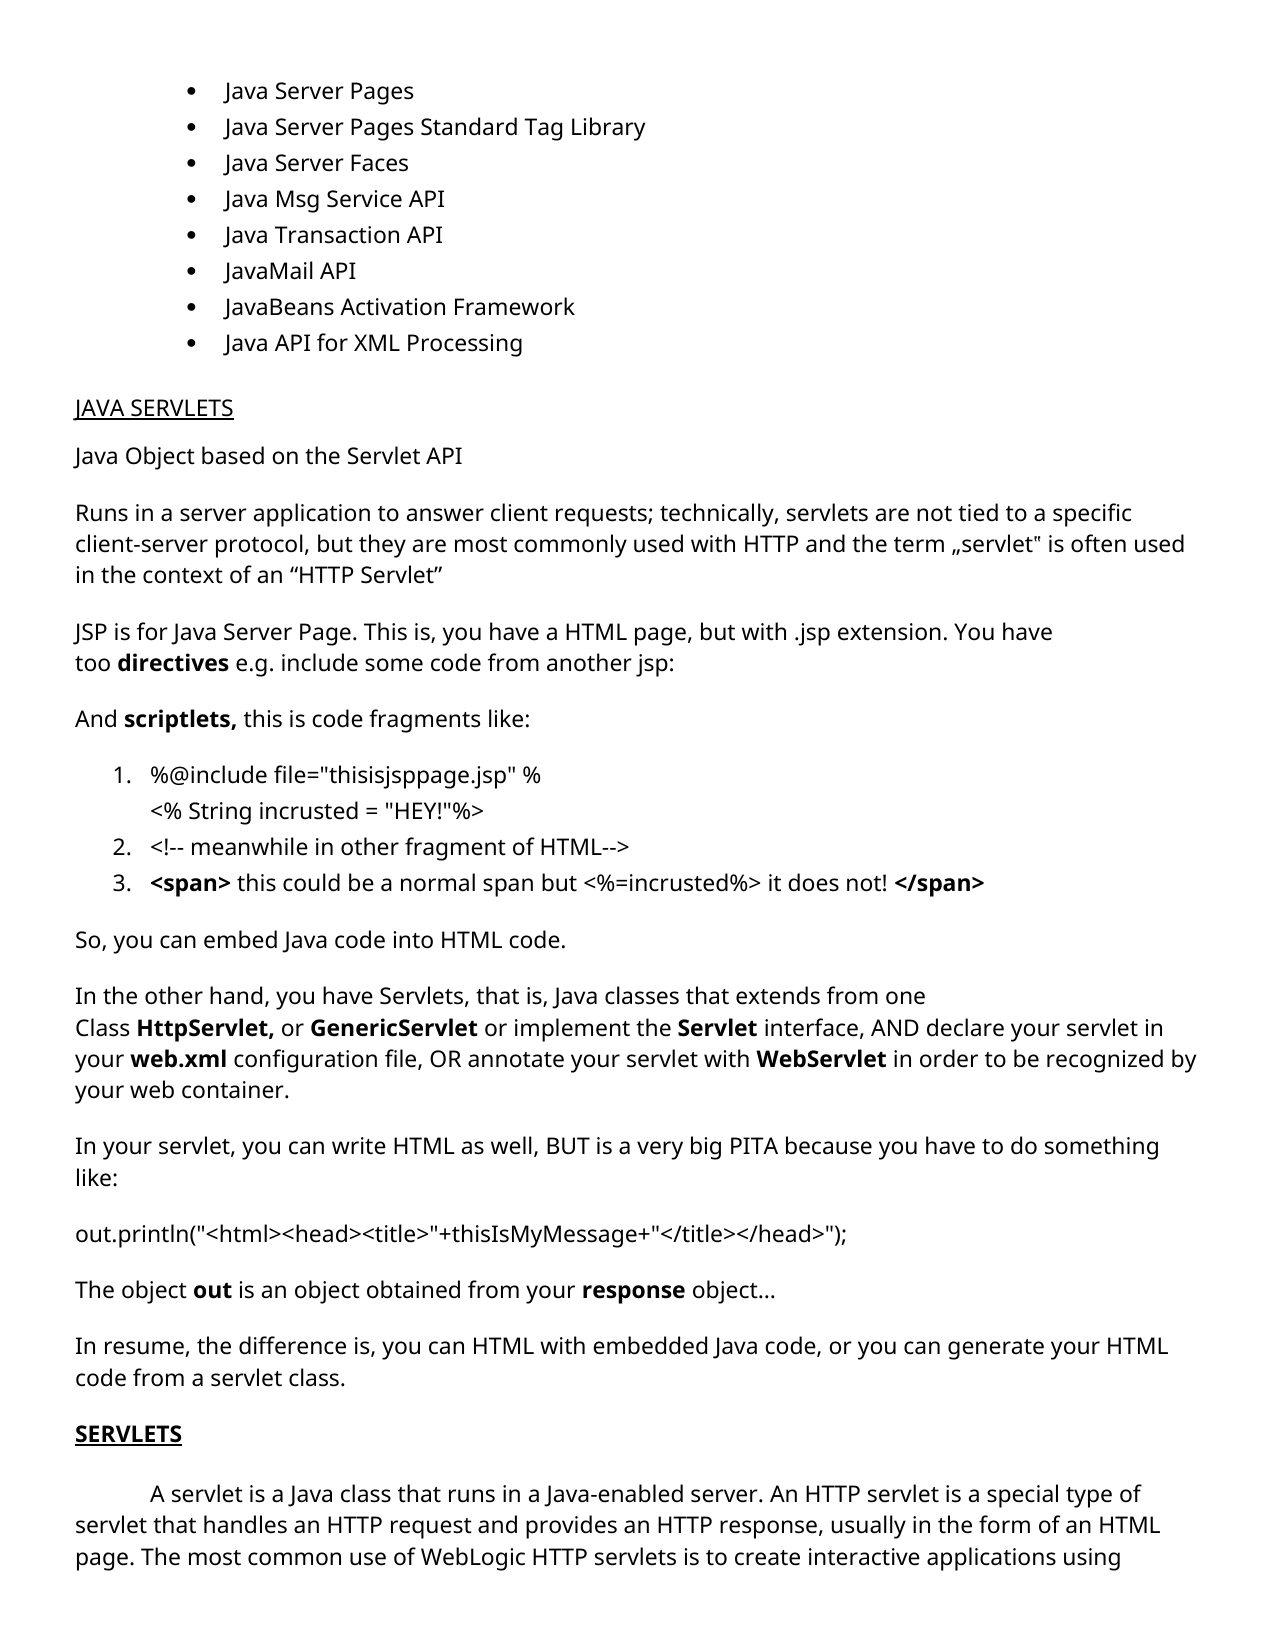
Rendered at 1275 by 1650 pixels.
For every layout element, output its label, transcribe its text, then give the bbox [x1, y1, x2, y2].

text The object out is an object obtained from your response object… [75, 1274, 1200, 1305]
text And scriptlets, this is code fragments like: [75, 703, 1200, 734]
list JavaBeans Activation Framework [187, 291, 1200, 322]
text JAVA SERVLETS [75, 392, 1200, 423]
list Java API for XML Processing [187, 327, 1200, 358]
list Java Server Faces [187, 147, 1200, 178]
list <!-- meanwhile in other fragment of HTML--> [112, 831, 1200, 862]
list Java Transaction API [187, 219, 1200, 250]
text JSP is for Java Server Page. This is, you have a HTML page, but with .jsp extension. You have too directives e.g. include some code from another jsp: [75, 616, 1200, 678]
list Java Msg Service API [187, 183, 1200, 214]
list <span> this could be a normal span but <%=incrusted%> it does not! </span> [112, 867, 1200, 898]
text In the other hand, you have Servlets, that is, Java classes that extends from one Class HttpServlet, or GenericServlet or implement the Servlet interface, AND declare your servlet in your web.xml configuration file, OR annotate your servlet with WebServlet in order to be recognized by your web container. [75, 980, 1200, 1105]
list %@include file="thisisjsppage.jsp" % [112, 759, 1200, 791]
list Java Server Pages Standard Tag Library [187, 111, 1200, 142]
text In resume, the difference is, you can HTML with embedded Java code, or you can generate your HTML code from a servlet class. [75, 1330, 1200, 1393]
text out.println("<html><head><title>"+thisIsMyMessage+"</title></head>"); [75, 1218, 1200, 1249]
list JavaMail API [187, 255, 1200, 286]
list Java Server Pages [187, 75, 1200, 106]
subtitle SERVLETS [75, 1418, 1200, 1449]
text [75, 1478, 1200, 1572]
text Java Object based on the Servlet API [75, 440, 1200, 471]
text Runs in a server application to answer client requests; technically, servlets are not tied to a specific client-server protocol, but they are most commonly used with HTTP and the term „servlet‟ is often used in the context of an “HTTP Servlet” [75, 497, 1200, 591]
text In your servlet, you can write HTML as well, BUT is a very big PITA because you have to do something like: [75, 1130, 1200, 1193]
list <% String incrusted = "HEY!"%> [150, 795, 1200, 827]
text So, you can embed Java code into HTML code. [75, 924, 1200, 955]
